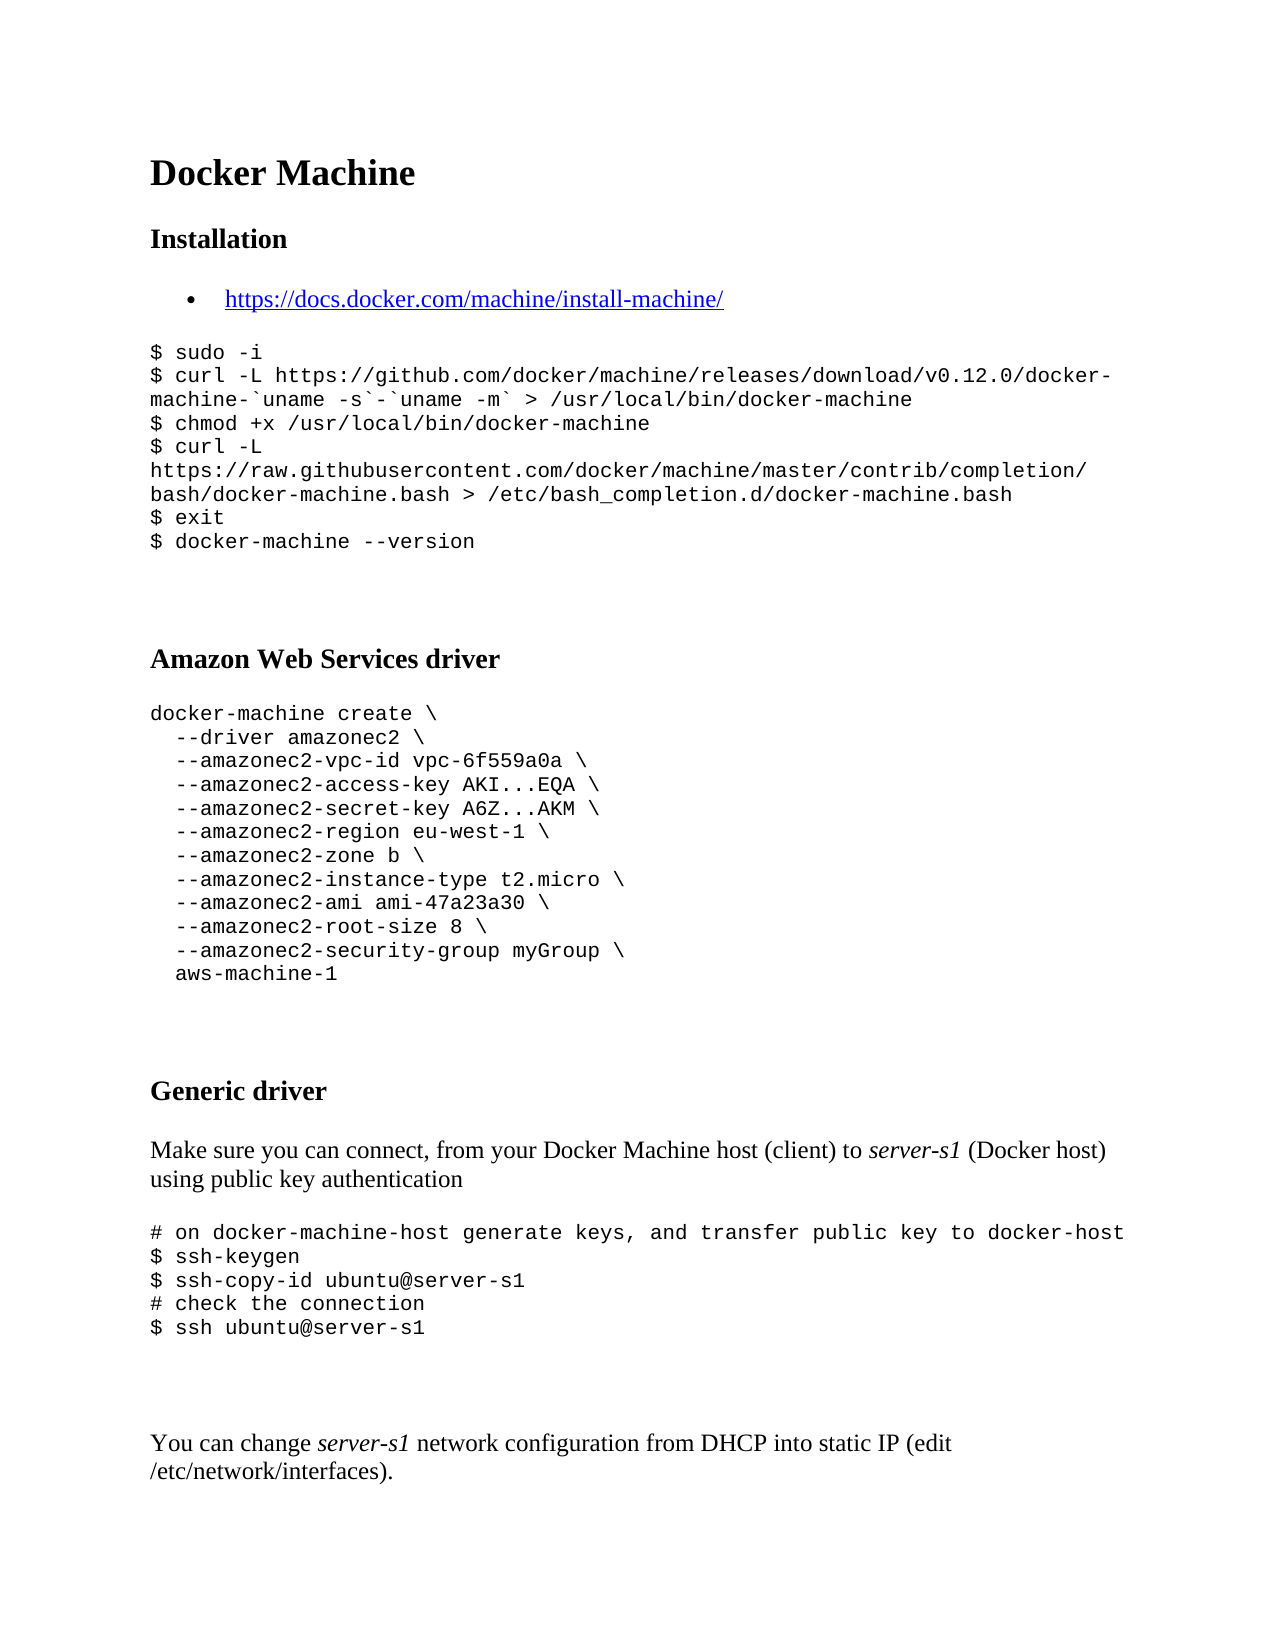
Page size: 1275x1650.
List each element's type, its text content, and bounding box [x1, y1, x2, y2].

text Generic driver [150, 1074, 1125, 1106]
text $ sudo -i [150, 342, 1125, 365]
text Amazon Web Services driver [150, 642, 1125, 674]
text --amazonec2-region eu-west-1 \ [150, 821, 1125, 845]
text --amazonec2-root-size 8 \ [150, 916, 1125, 940]
text $ ssh-copy-id ubuntu@server-s1 [150, 1269, 1125, 1293]
text aws-machine-1 [150, 963, 1125, 987]
text You can change server-s1 network configuration from DHCP into static IP (edit /etc/network/interfaces). [150, 1428, 1125, 1485]
text --amazonec2-vpc-id vpc-6f559a0a \ [150, 751, 1125, 774]
text --driver amazonec2 \ [150, 727, 1125, 751]
text # on docker-machine-host generate keys, and transfer public key to docker-host [150, 1222, 1125, 1246]
text $ ssh ubuntu@server-s1 [150, 1317, 1125, 1341]
text docker-machine create \ [150, 703, 1125, 727]
text $ docker-machine --version [150, 531, 1125, 554]
text $ curl -L https://github.com/docker/machine/releases/download/v0.12.0/docker-machine-`uname -s`-`uname -m` > /usr/local/bin/docker-machine [150, 365, 1125, 413]
text --amazonec2-instance-type t2.micro \ [150, 869, 1125, 892]
text $ chmod +x /usr/local/bin/docker-machine [150, 413, 1125, 436]
list https://docs.docker.com/machine/install-machine/ [187, 284, 1125, 313]
text Installation [150, 222, 1125, 255]
text --amazonec2-access-key AKI...EQA \ [150, 774, 1125, 798]
text --amazonec2-security-group myGroup \ [150, 940, 1125, 963]
text $ curl -L https://raw.githubusercontent.com/docker/machine/master/contrib/completion/bash/docker-machine.bash > /etc/bash_completion.d/docker-machine.bash [150, 436, 1125, 507]
text Make sure you can connect, from your Docker Machine host (client) to server-s1 (Docker host) using public key authentication [150, 1136, 1125, 1193]
text $ ssh-keygen [150, 1246, 1125, 1269]
text --amazonec2-secret-key A6Z...AKM \ [150, 798, 1125, 821]
text --amazonec2-ami ami-47a23a30 \ [150, 892, 1125, 916]
text $ exit [150, 507, 1125, 531]
text --amazonec2-zone b \ [150, 845, 1125, 869]
text # check the connection [150, 1293, 1125, 1317]
text Docker Machine [150, 150, 1125, 193]
